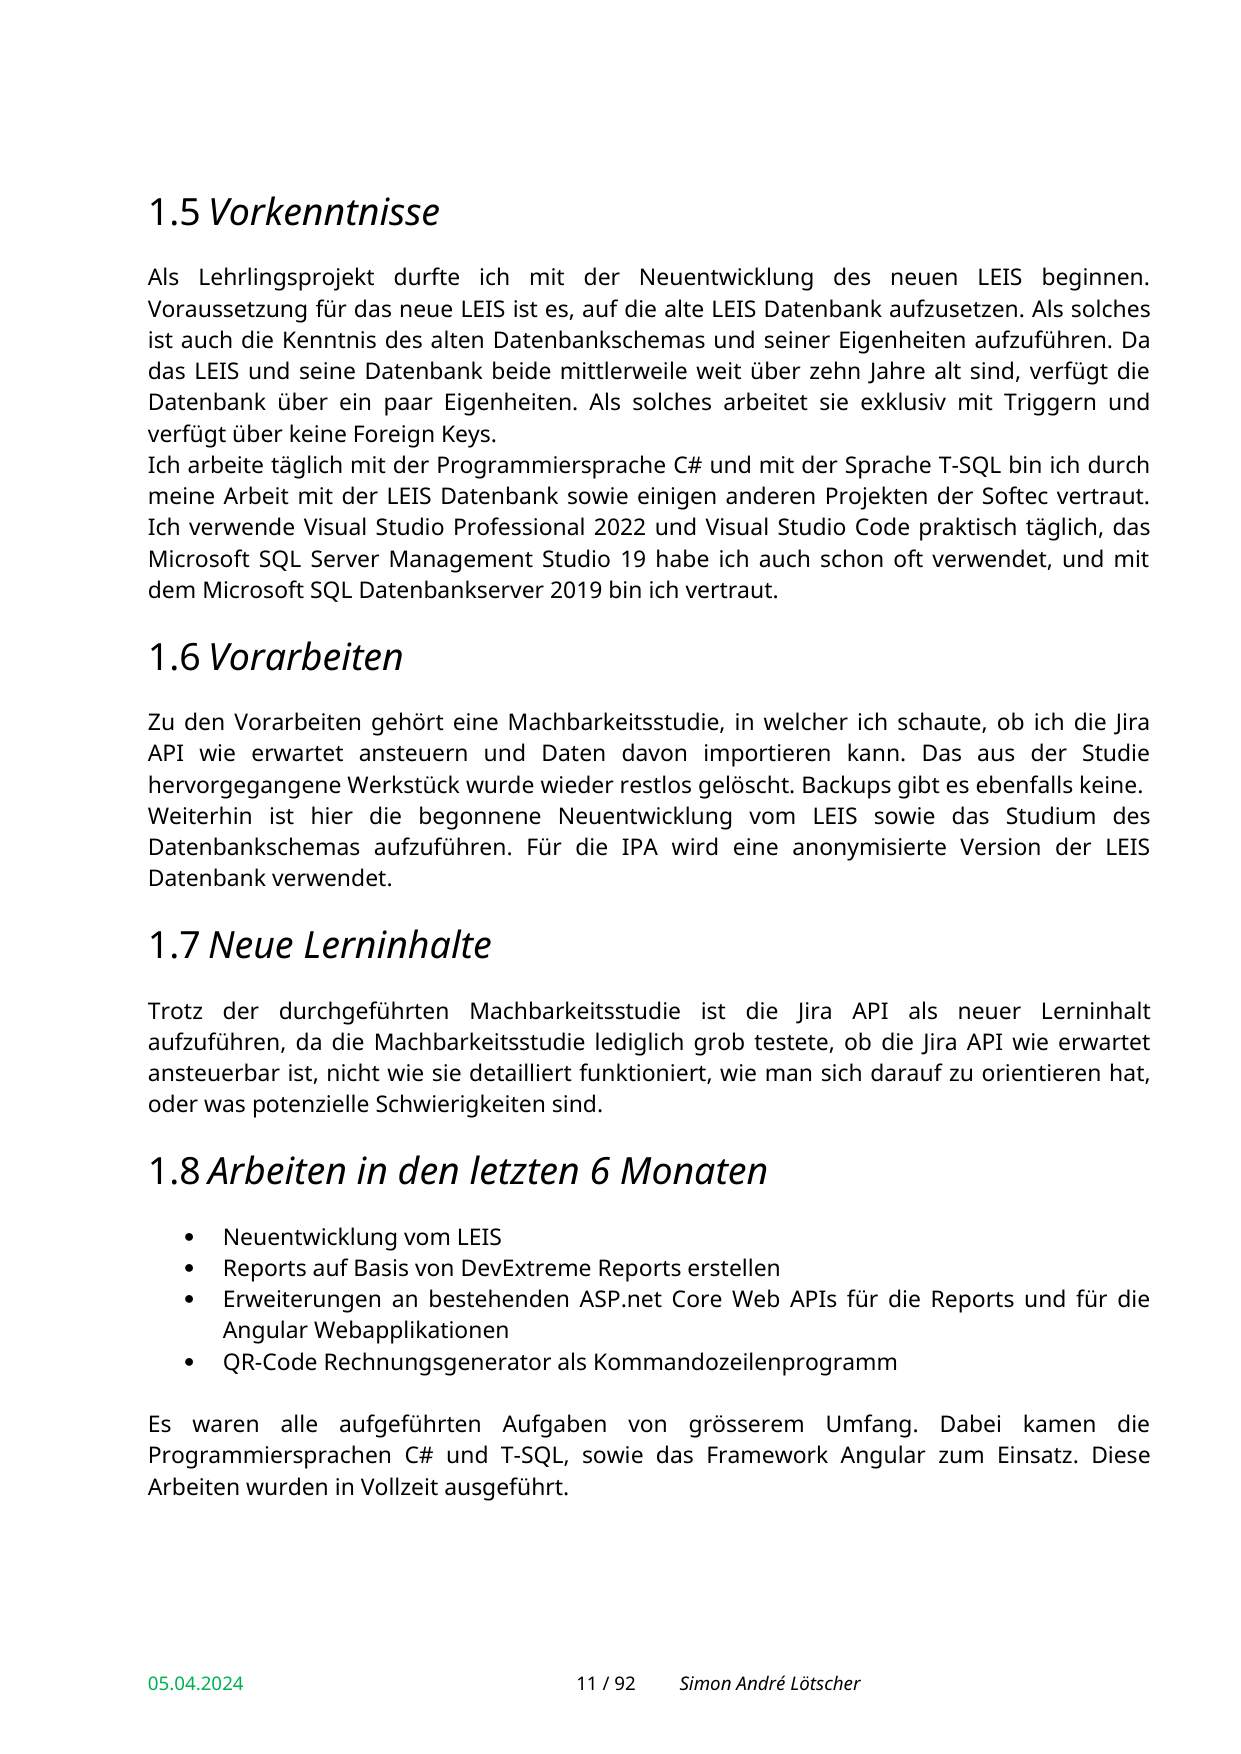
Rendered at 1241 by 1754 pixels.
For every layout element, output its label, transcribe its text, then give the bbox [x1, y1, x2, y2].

list Neuentwicklung vom LEIS [185, 1221, 1152, 1252]
text Arbeiten in den letzten 6 Monaten [148, 1145, 1152, 1196]
text Vorkenntnisse [148, 185, 1152, 236]
text Es waren alle aufgeführten Aufgaben von grösserem Umfang. Dabei kamen die Programmiersprachen C# und T-SQL, sowie das Framework Angular zum Einsatz. Diese Arbeiten wurden in Vollzeit ausgeführt. [148, 1408, 1152, 1502]
list Erweiterungen an bestehenden ASP.net Core Web APIs für die Reports und für die Angular Webapplikationen [185, 1283, 1152, 1346]
text Ich arbeite täglich mit der Programmiersprache C# und mit der Sprache T-SQL bin ich durch meine Arbeit mit der LEIS Datenbank sowie einigen anderen Projekten der Softec vertraut. Ich verwende Visual Studio Professional 2022 und Visual Studio Code praktisch täglich, das Microsoft SQL Server Management Studio 19 habe ich auch schon oft verwendet, und mit dem Microsoft SQL Datenbankserver 2019 bin ich vertraut. [148, 449, 1152, 605]
text Zu den Vorarbeiten gehört eine Machbarkeitsstudie, in welcher ich schaute, ob ich die Jira API wie erwartet ansteuern und Daten davon importieren kann. Das aus der Studie hervorgegangene Werkstück wurde wieder restlos gelöscht. Backups gibt es ebenfalls keine. [148, 706, 1152, 800]
text Neue Lerninhalte [148, 919, 1152, 970]
text Als Lehrlingsprojekt durfte ich mit der Neuentwicklung des neuen LEIS beginnen. Voraussetzung für das neue LEIS ist es, auf die alte LEIS Datenbank aufzusetzen. Als solches ist auch die Kenntnis des alten Datenbankschemas und seiner Eigenheiten aufzuführen. Da das LEIS und seine Datenbank beide mittlerweile weit über zehn Jahre alt sind, verfügt die Datenbank über ein paar Eigenheiten. Als solches arbeitet sie exklusiv mit Triggern und verfügt über keine Foreign Keys. [148, 261, 1152, 449]
list QR-Code Rechnungsgenerator als Kommandozeilenprogramm [185, 1346, 1152, 1377]
text Weiterhin ist hier die begonnene Neuentwicklung vom LEIS sowie das Studium des Datenbankschemas aufzuführen. Für die IPA wird eine anonymisierte Version der LEIS Datenbank verwendet. [148, 800, 1152, 894]
text Trotz der durchgeführten Machbarkeitsstudie ist die Jira API als neuer Lerninhalt aufzuführen, da die Machbarkeitsstudie lediglich grob testete, ob die Jira API wie erwartet ansteuerbar ist, nicht wie sie detailliert funktioniert, wie man sich darauf zu orientieren hat, oder was potenzielle Schwierigkeiten sind. [148, 995, 1152, 1120]
text Vorarbeiten [148, 630, 1152, 681]
list Reports auf Basis von DevExtreme Reports erstellen [185, 1252, 1152, 1283]
